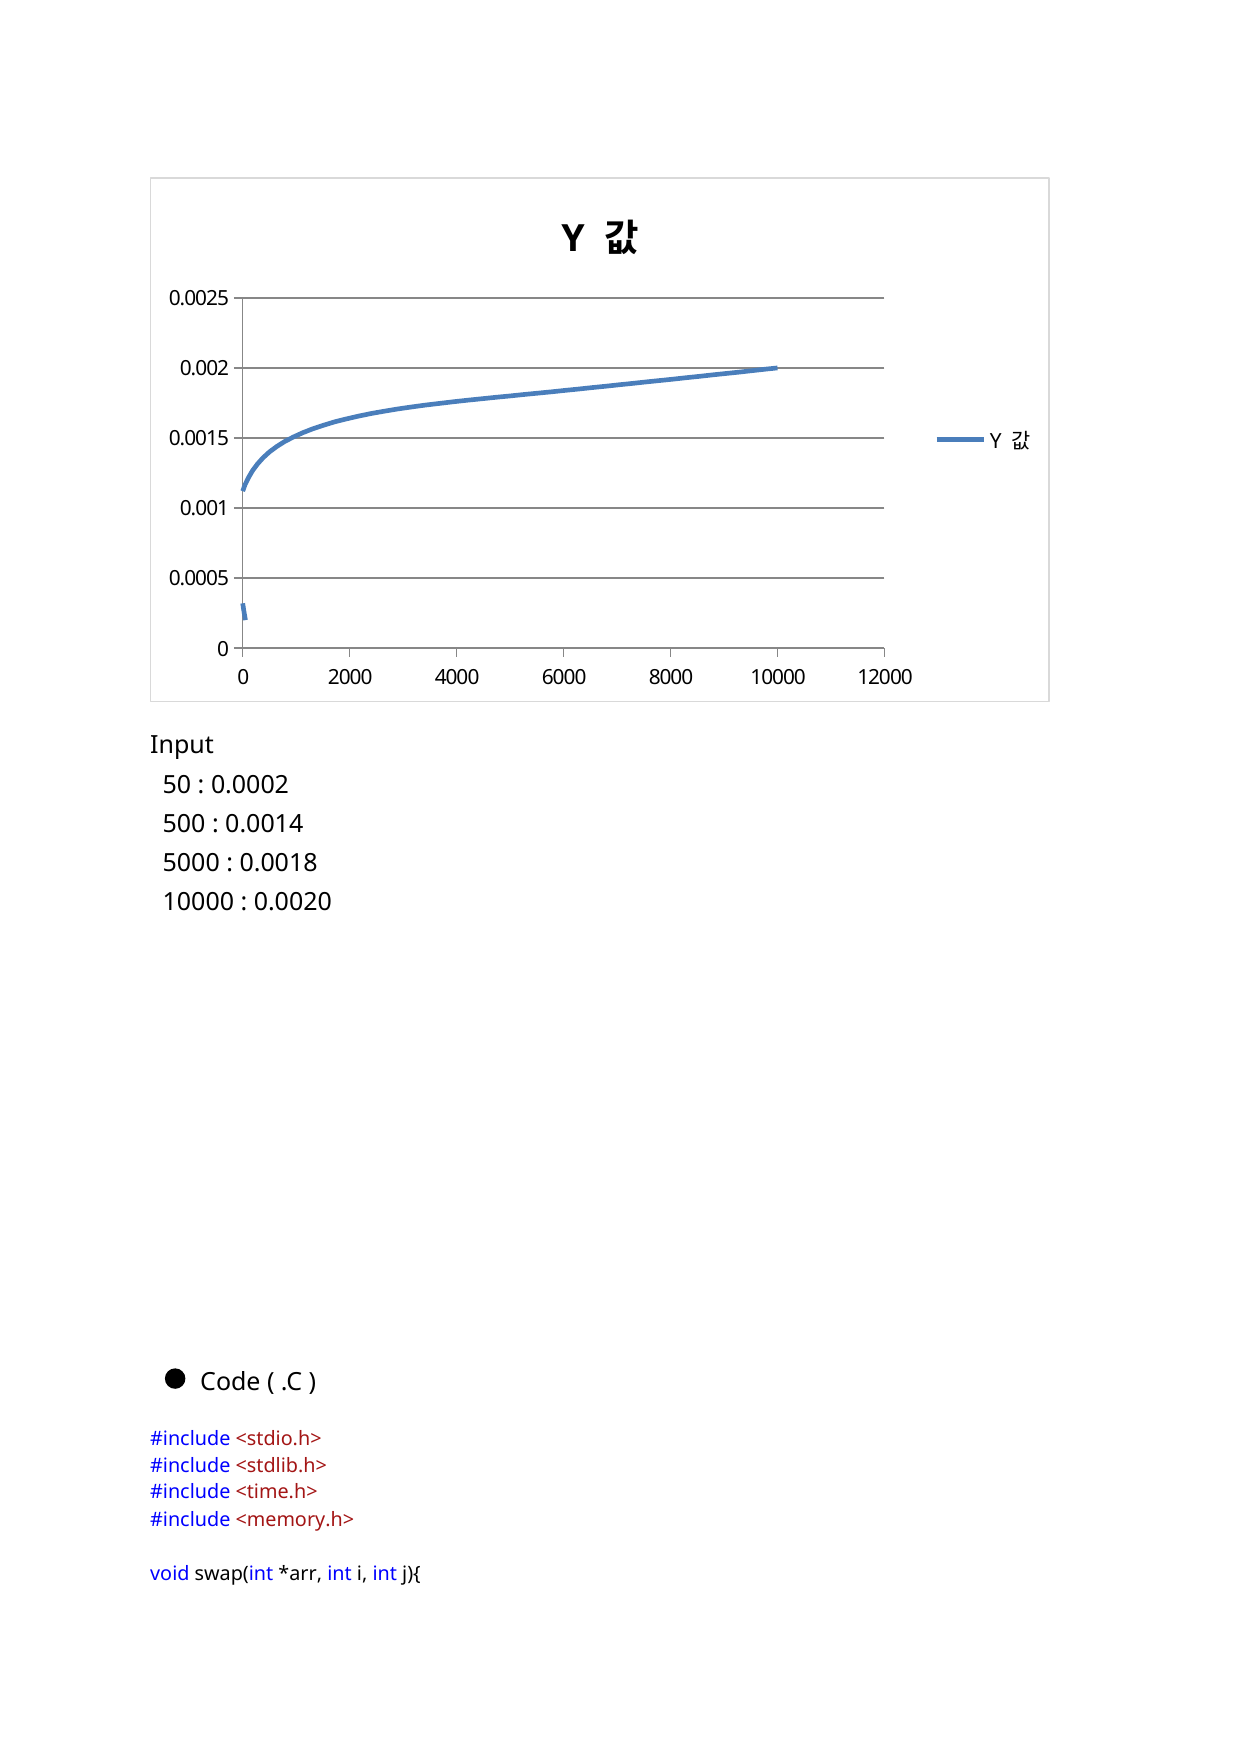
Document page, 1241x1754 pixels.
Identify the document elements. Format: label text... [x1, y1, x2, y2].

text Input 50 : 0.0002 500 : 0.0014 5000 : 0.0018 10000 : 0.0020 [150, 727, 1090, 918]
text void swap(int *arr, int i, int j){ [150, 1559, 1090, 1586]
list Code ( .C ) [162, 1364, 1090, 1398]
text #include <time.h> [150, 1478, 1090, 1505]
text #include <memory.h> [150, 1505, 1090, 1532]
text #include <stdio.h> [150, 1424, 1090, 1451]
text #include <stdlib.h> [150, 1451, 1090, 1478]
